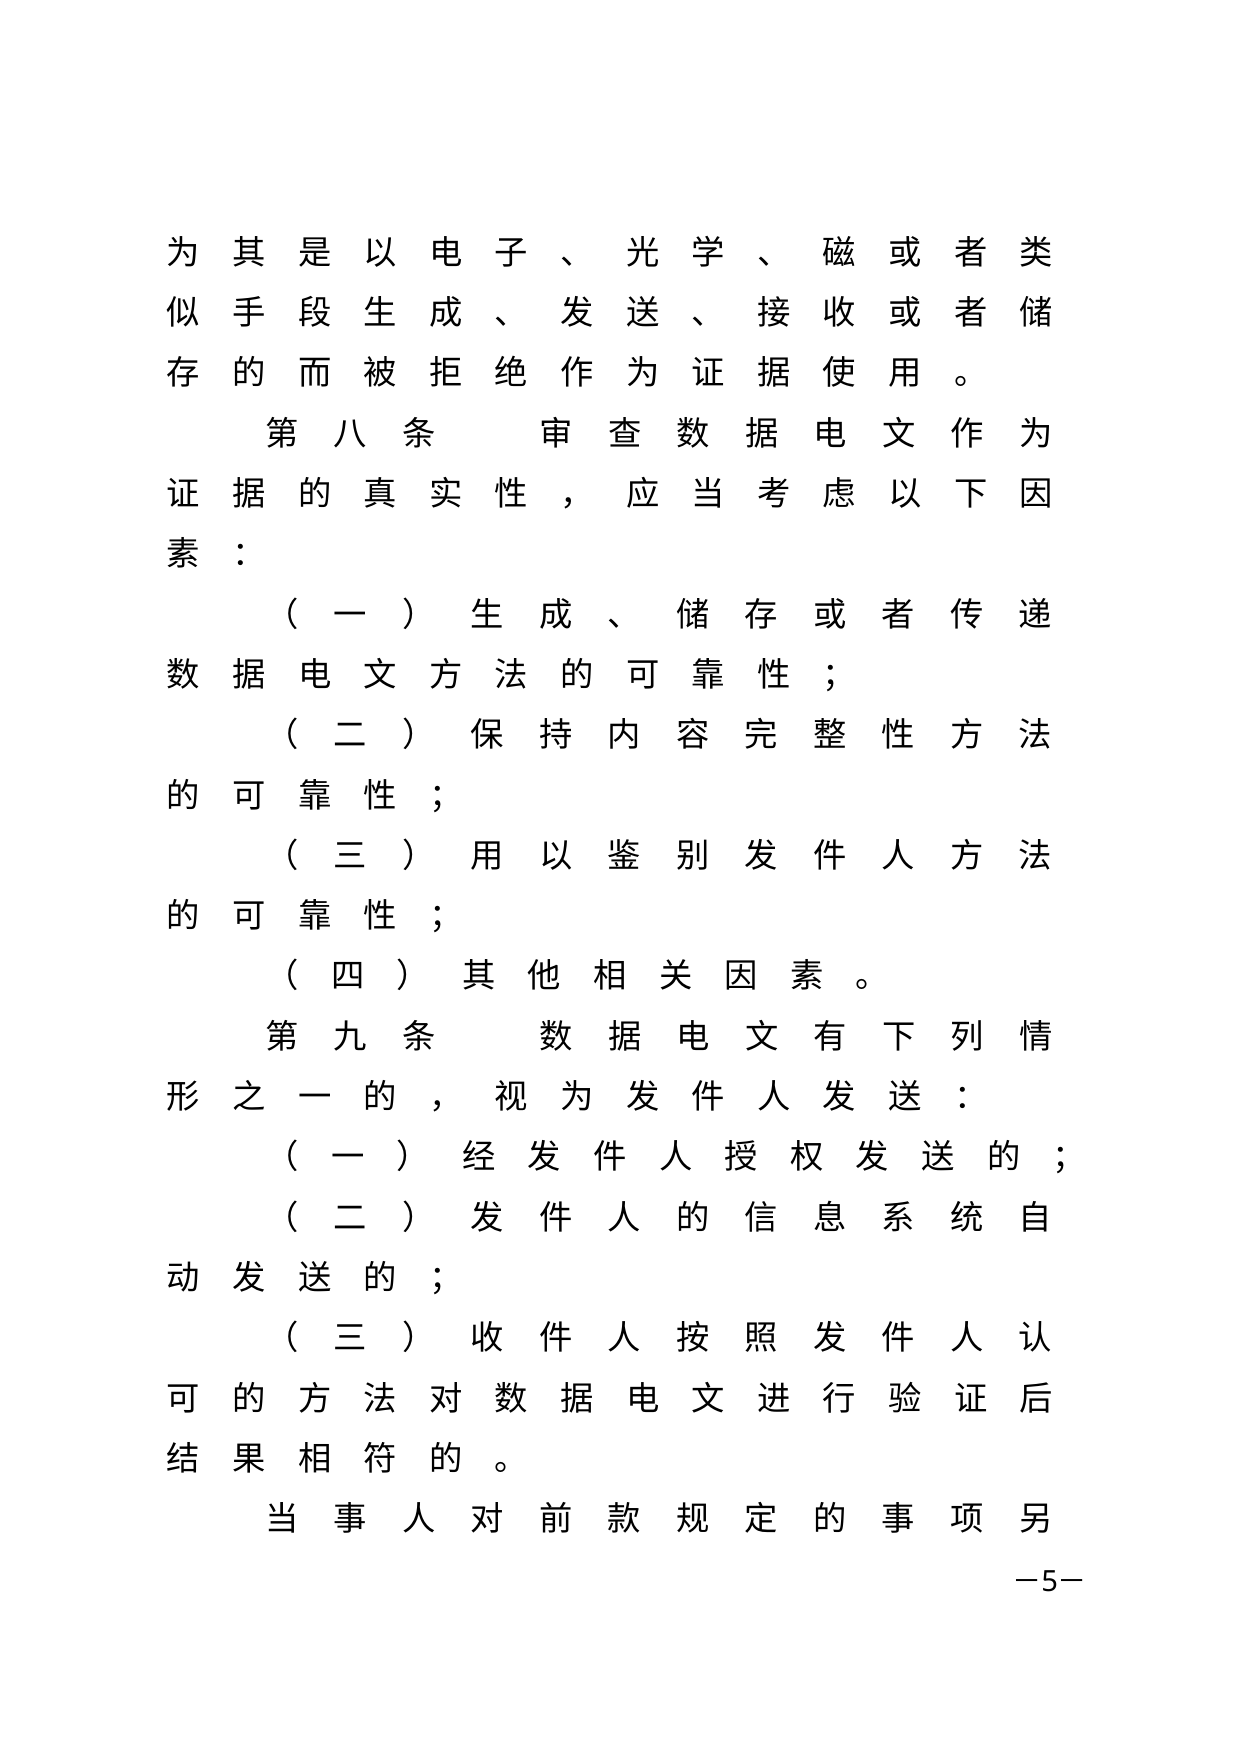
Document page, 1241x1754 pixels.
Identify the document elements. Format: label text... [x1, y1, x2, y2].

text 第七条 数据电文不得仅因为其是以电子、光学、磁或者类似手段生成、发送、接收或者储存的而被拒绝作为证据使用。 [167, 219, 1085, 400]
text （三）用以鉴别发件人方法的可靠性； [167, 823, 1085, 943]
text （一）生成、储存或者传递数据电文方法的可靠性； [167, 581, 1085, 702]
text （三）收件人按照发件人认可的方法对数据电文进行验证后结果相符的。 [167, 1305, 1085, 1486]
text 当事人对前款规定的事项另有约定的，从其约定。 [167, 1486, 1085, 1546]
text （二）发件人的信息系统自动发送的； [167, 1184, 1085, 1305]
text （二）保持内容完整性方法的可靠性； [167, 702, 1085, 823]
text （一）经发件人授权发送的； [167, 1124, 1085, 1184]
text （四）其他相关因素。 [167, 943, 1085, 1003]
text 第九条 数据电文有下列情形之一的，视为发件人发送： [167, 1003, 1085, 1124]
text 第八条 审查数据电文作为证据的真实性，应当考虑以下因素： [167, 400, 1085, 581]
